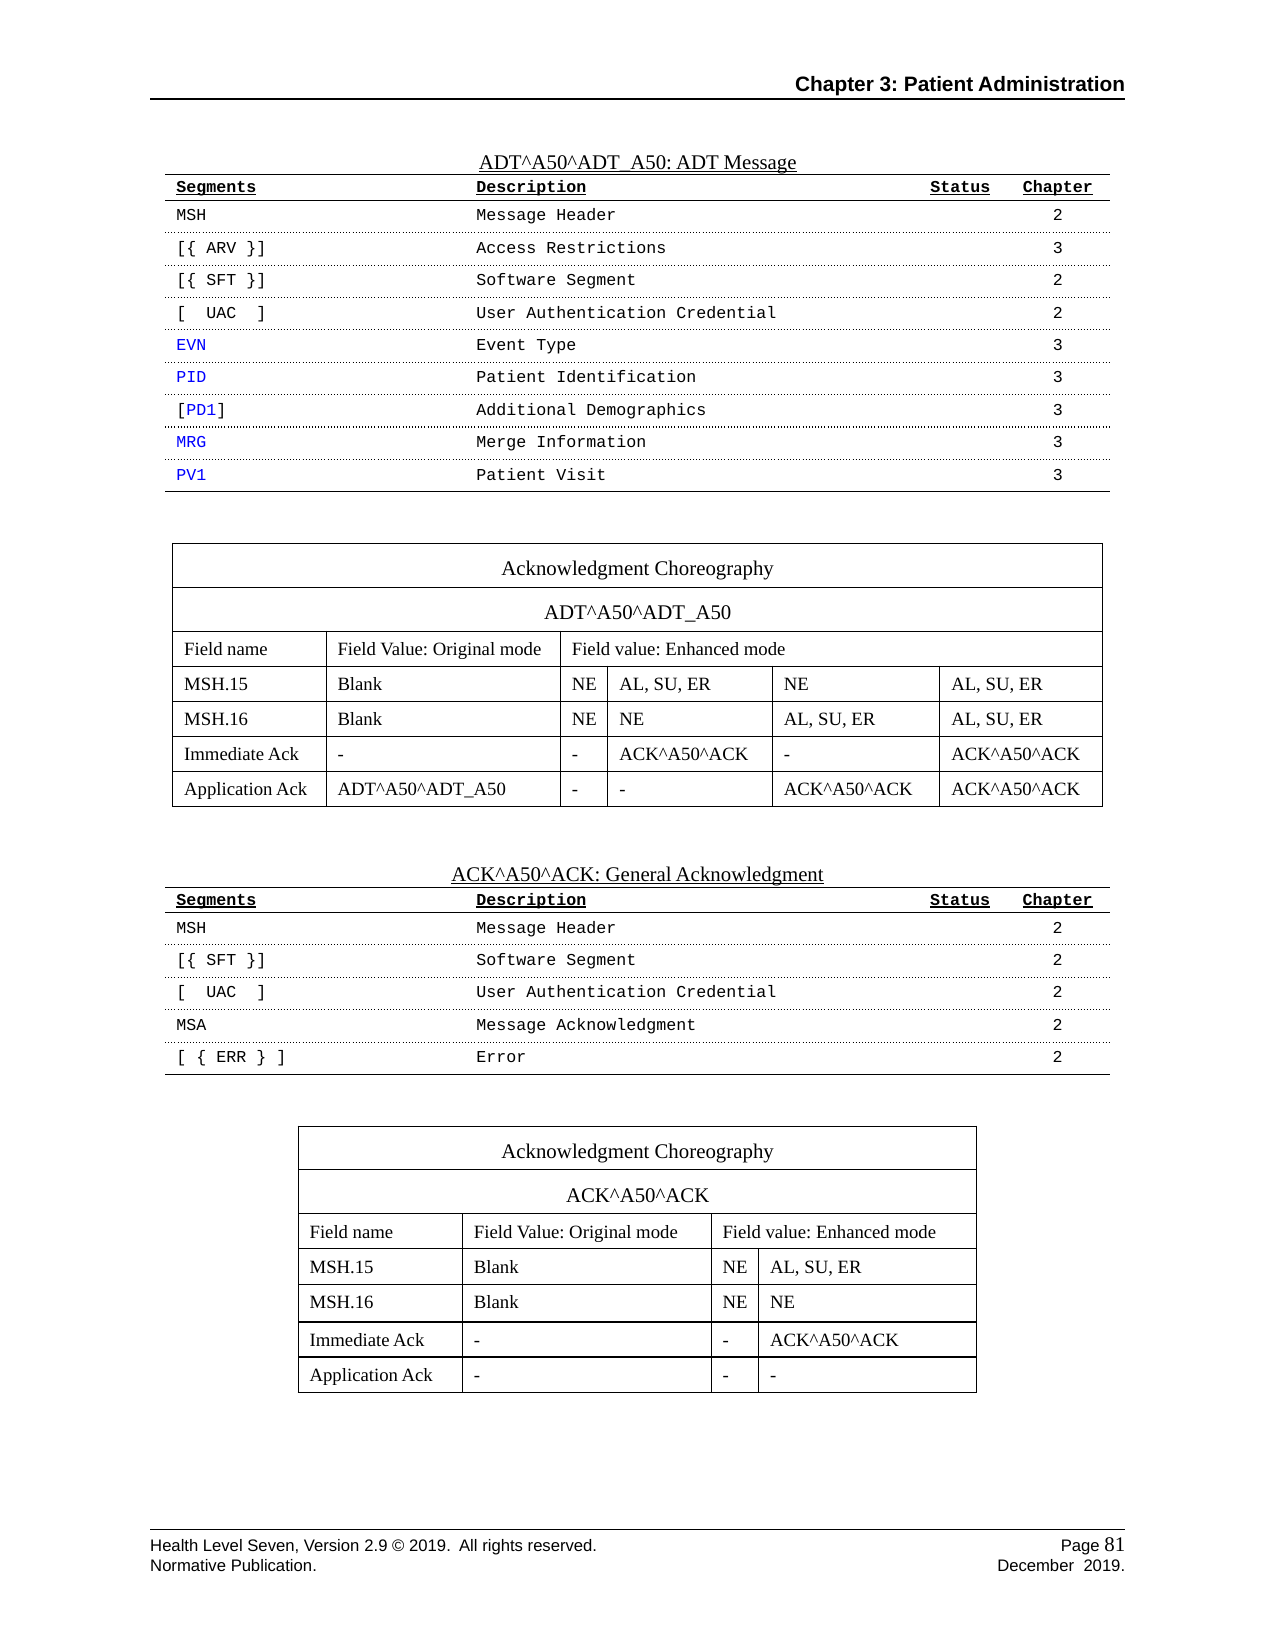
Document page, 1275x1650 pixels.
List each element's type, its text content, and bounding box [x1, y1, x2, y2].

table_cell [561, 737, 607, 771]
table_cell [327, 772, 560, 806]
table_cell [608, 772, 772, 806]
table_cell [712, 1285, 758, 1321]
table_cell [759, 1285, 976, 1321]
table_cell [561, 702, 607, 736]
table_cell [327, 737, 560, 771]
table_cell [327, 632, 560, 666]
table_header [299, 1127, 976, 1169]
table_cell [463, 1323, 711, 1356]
text ACK^A50^ACK: General Acknowledgment [150, 862, 1125, 886]
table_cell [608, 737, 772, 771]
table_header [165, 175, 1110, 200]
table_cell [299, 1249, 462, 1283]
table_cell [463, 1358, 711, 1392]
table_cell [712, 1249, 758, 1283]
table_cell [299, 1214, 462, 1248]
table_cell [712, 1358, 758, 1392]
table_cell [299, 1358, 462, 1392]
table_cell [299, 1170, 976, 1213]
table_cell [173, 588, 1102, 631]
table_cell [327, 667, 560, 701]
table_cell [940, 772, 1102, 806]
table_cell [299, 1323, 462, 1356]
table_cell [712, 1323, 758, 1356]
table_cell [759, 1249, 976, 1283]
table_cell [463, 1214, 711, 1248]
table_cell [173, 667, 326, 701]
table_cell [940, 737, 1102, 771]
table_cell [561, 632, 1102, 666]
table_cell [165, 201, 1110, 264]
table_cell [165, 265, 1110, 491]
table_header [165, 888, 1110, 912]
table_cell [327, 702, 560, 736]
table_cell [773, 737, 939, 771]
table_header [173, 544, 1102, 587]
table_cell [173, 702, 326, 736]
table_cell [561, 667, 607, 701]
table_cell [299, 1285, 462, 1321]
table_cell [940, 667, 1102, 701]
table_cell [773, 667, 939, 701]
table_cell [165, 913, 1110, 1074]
text ADT^A50^ADT_A50: ADT Message [150, 150, 1125, 174]
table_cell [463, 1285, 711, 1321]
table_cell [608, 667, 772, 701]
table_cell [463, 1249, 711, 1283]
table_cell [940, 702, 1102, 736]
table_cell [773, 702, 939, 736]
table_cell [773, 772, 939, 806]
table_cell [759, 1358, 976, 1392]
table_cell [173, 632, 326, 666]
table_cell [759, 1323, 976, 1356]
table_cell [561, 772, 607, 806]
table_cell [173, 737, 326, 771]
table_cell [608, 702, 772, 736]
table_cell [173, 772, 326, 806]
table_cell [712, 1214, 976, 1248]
